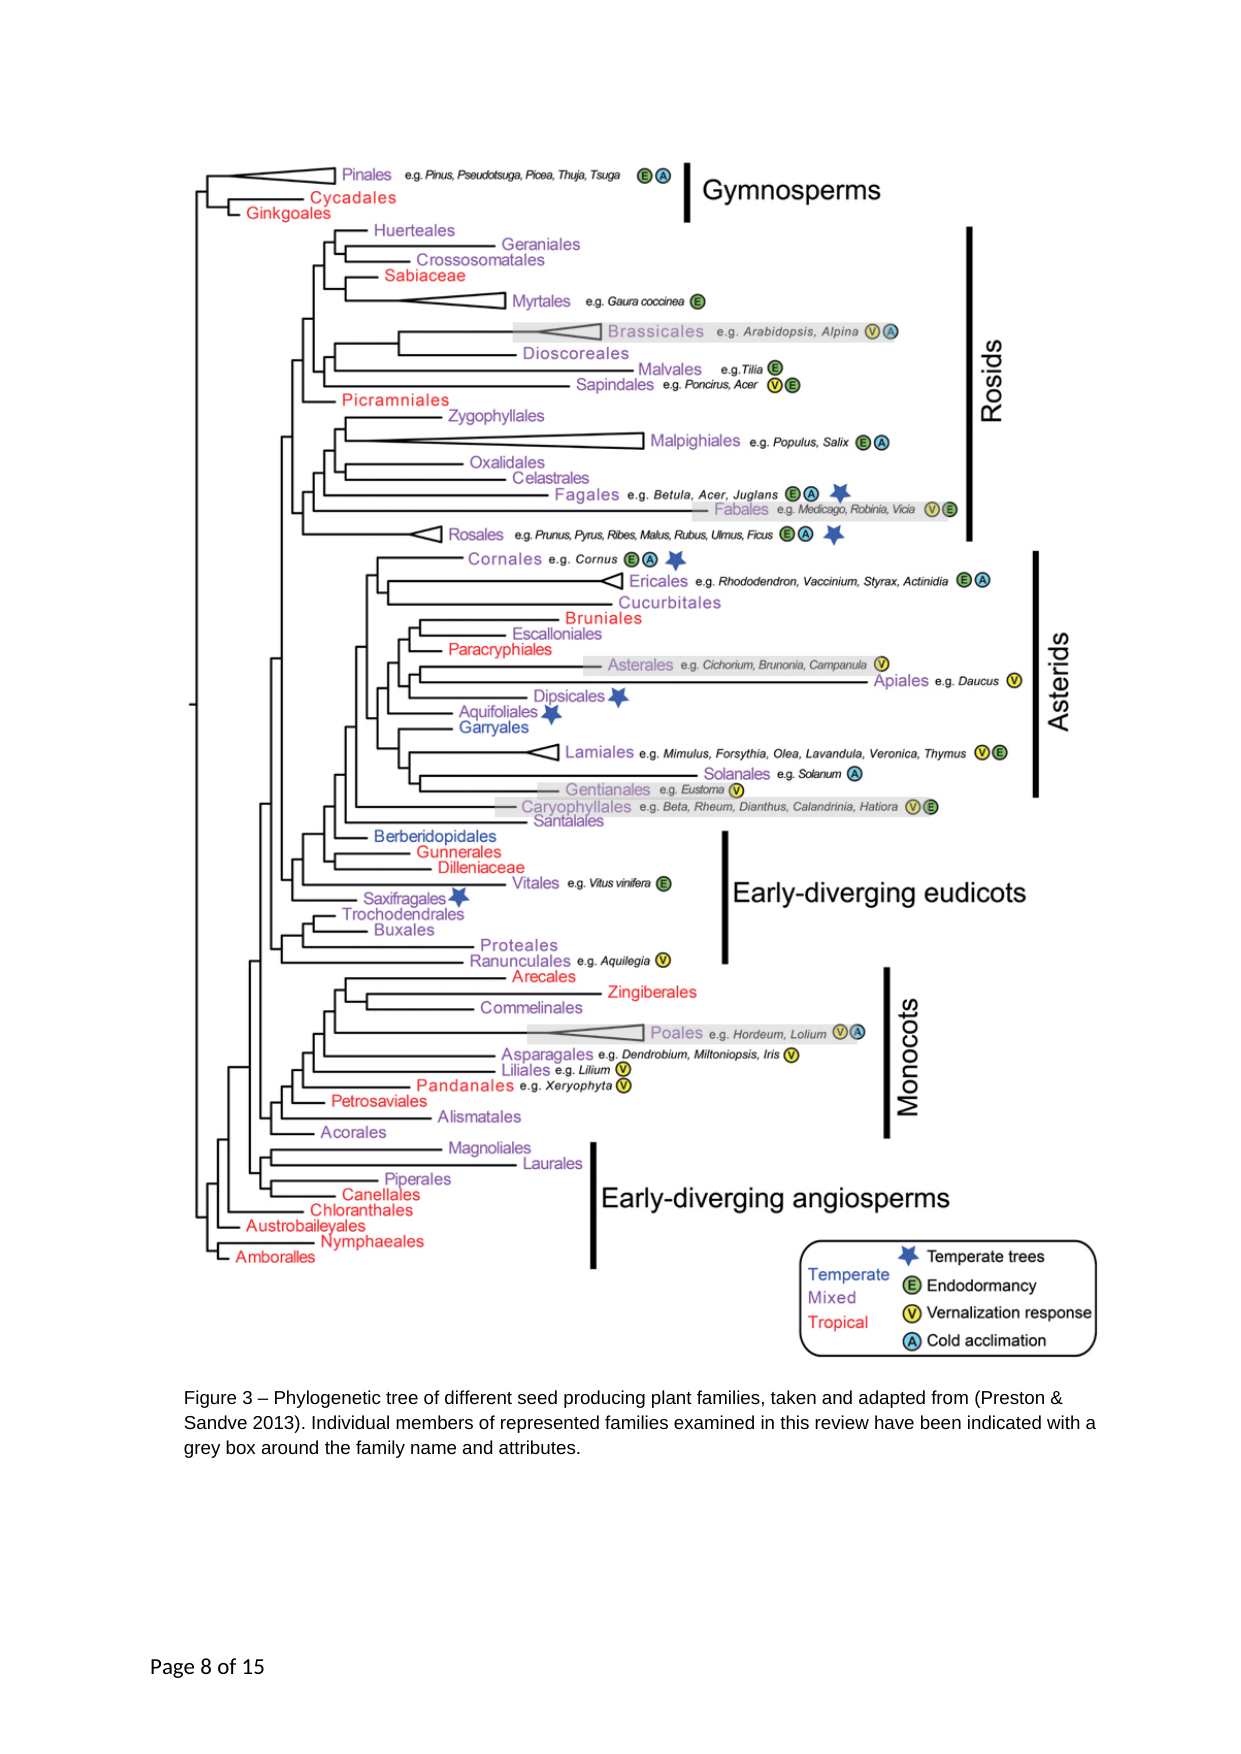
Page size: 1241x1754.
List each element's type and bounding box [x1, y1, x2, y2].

picture [183, 157, 1103, 1363]
